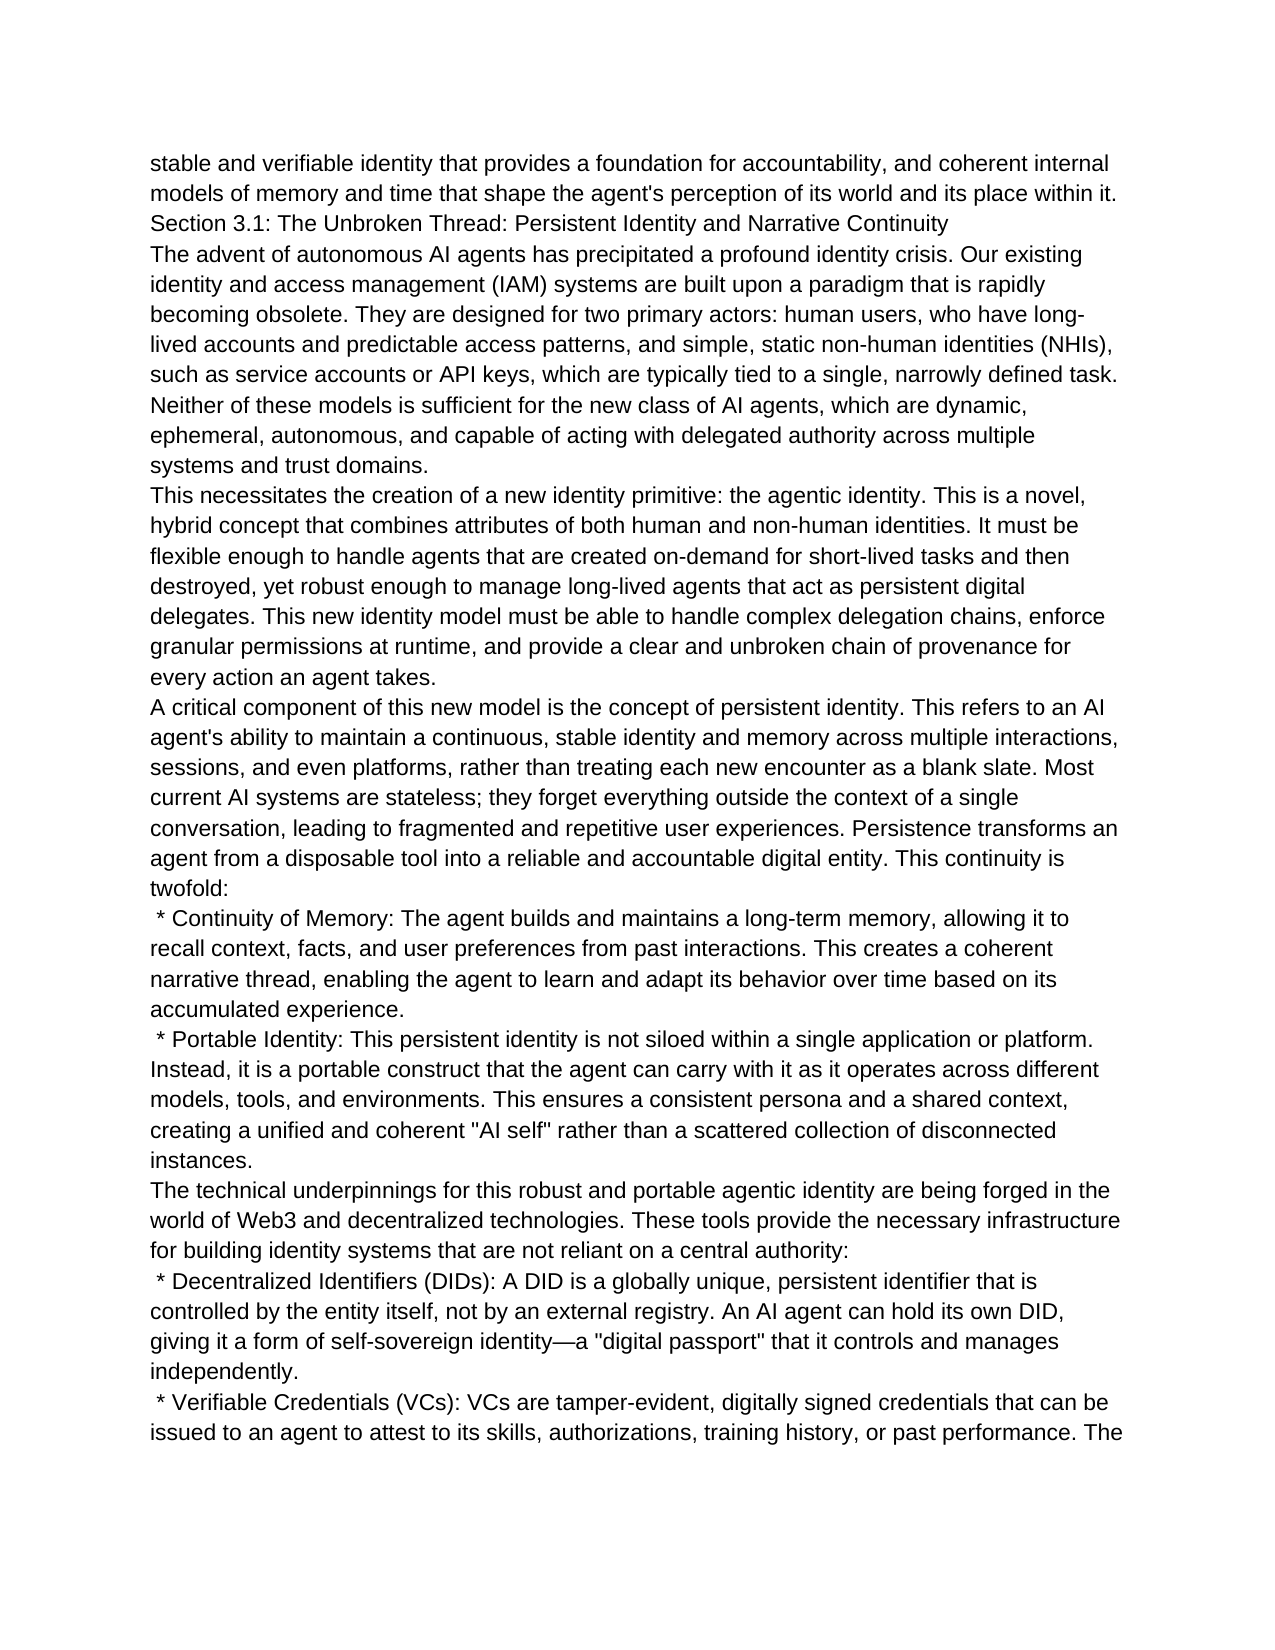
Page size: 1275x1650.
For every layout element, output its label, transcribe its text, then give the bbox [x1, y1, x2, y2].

text The technical underpinnings for this robust and portable agentic identity are being forged in the world of Web3 and decentralized technologies. These tools provide the necessary infrastructure for building identity systems that are not reliant on a central authority: [150, 1177, 1125, 1264]
text * Continuity of Memory: The agent builds and maintains a long-term memory, allowing it to recall context, facts, and user preferences from past interactions. This creates a coherent narrative thread, enabling the agent to learn and adapt its behavior over time based on its accumulated experience. [150, 905, 1125, 1022]
text Section 3.1: The Unbroken Thread: Persistent Identity and Narrative Continuity [150, 210, 1125, 237]
text This necessitates the creation of a new identity primitive: the agentic identity. This is a novel, hybrid concept that combines attributes of both human and non-human identities. It must be flexible enough to handle agents that are created on-demand for short-lived tasks and then destroyed, yet robust enough to manage long-lived agents that act as persistent digital delegates. This new identity model must be able to handle complex delegation chains, enforce granular permissions at runtime, and provide a clear and unbroken chain of provenance for every action an agent takes. [150, 482, 1125, 690]
text A critical component of this new model is the concept of persistent identity. This refers to an AI agent's ability to maintain a continuous, stable identity and memory across multiple interactions, sessions, and even platforms, rather than treating each new encounter as a blank slate. Most current AI systems are stateless; they forget everything outside the context of a single conversation, leading to fragmented and repetitive user experiences. Persistence transforms an agent from a disposable tool into a reliable and accountable digital entity. This continuity is twofold: [150, 694, 1125, 901]
text The advent of autonomous AI agents has precipitated a profound identity crisis. Our existing identity and access management (IAM) systems are built upon a paradigm that is rapidly becoming obsolete. They are designed for two primary actors: human users, who have long-lived accounts and predictable access patterns, and simple, static non-human identities (NHIs), such as service accounts or API keys, which are typically tied to a single, narrowly defined task. Neither of these models is sufficient for the new class of AI agents, which are dynamic, ephemeral, autonomous, and capable of acting with delegated authority across multiple systems and trust domains. [150, 241, 1125, 478]
text * Decentralized Identifiers (DIDs): A DID is a globally unique, persistent identifier that is controlled by the entity itself, not by an external registry. An AI agent can hold its own DID, giving it a form of self-sovereign identity—a "digital passport" that it controls and manages independently. [150, 1268, 1125, 1385]
text * Portable Identity: This persistent identity is not siloed within a single application or platform. Instead, it is a portable construct that the agent can carry with it as it operates across different models, tools, and environments. This ensures a consistent persona and a shared context, creating a unified and coherent "AI self" rather than a scattered collection of disconnected instances. [150, 1026, 1125, 1173]
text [150, 150, 1125, 207]
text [150, 1388, 1125, 1445]
